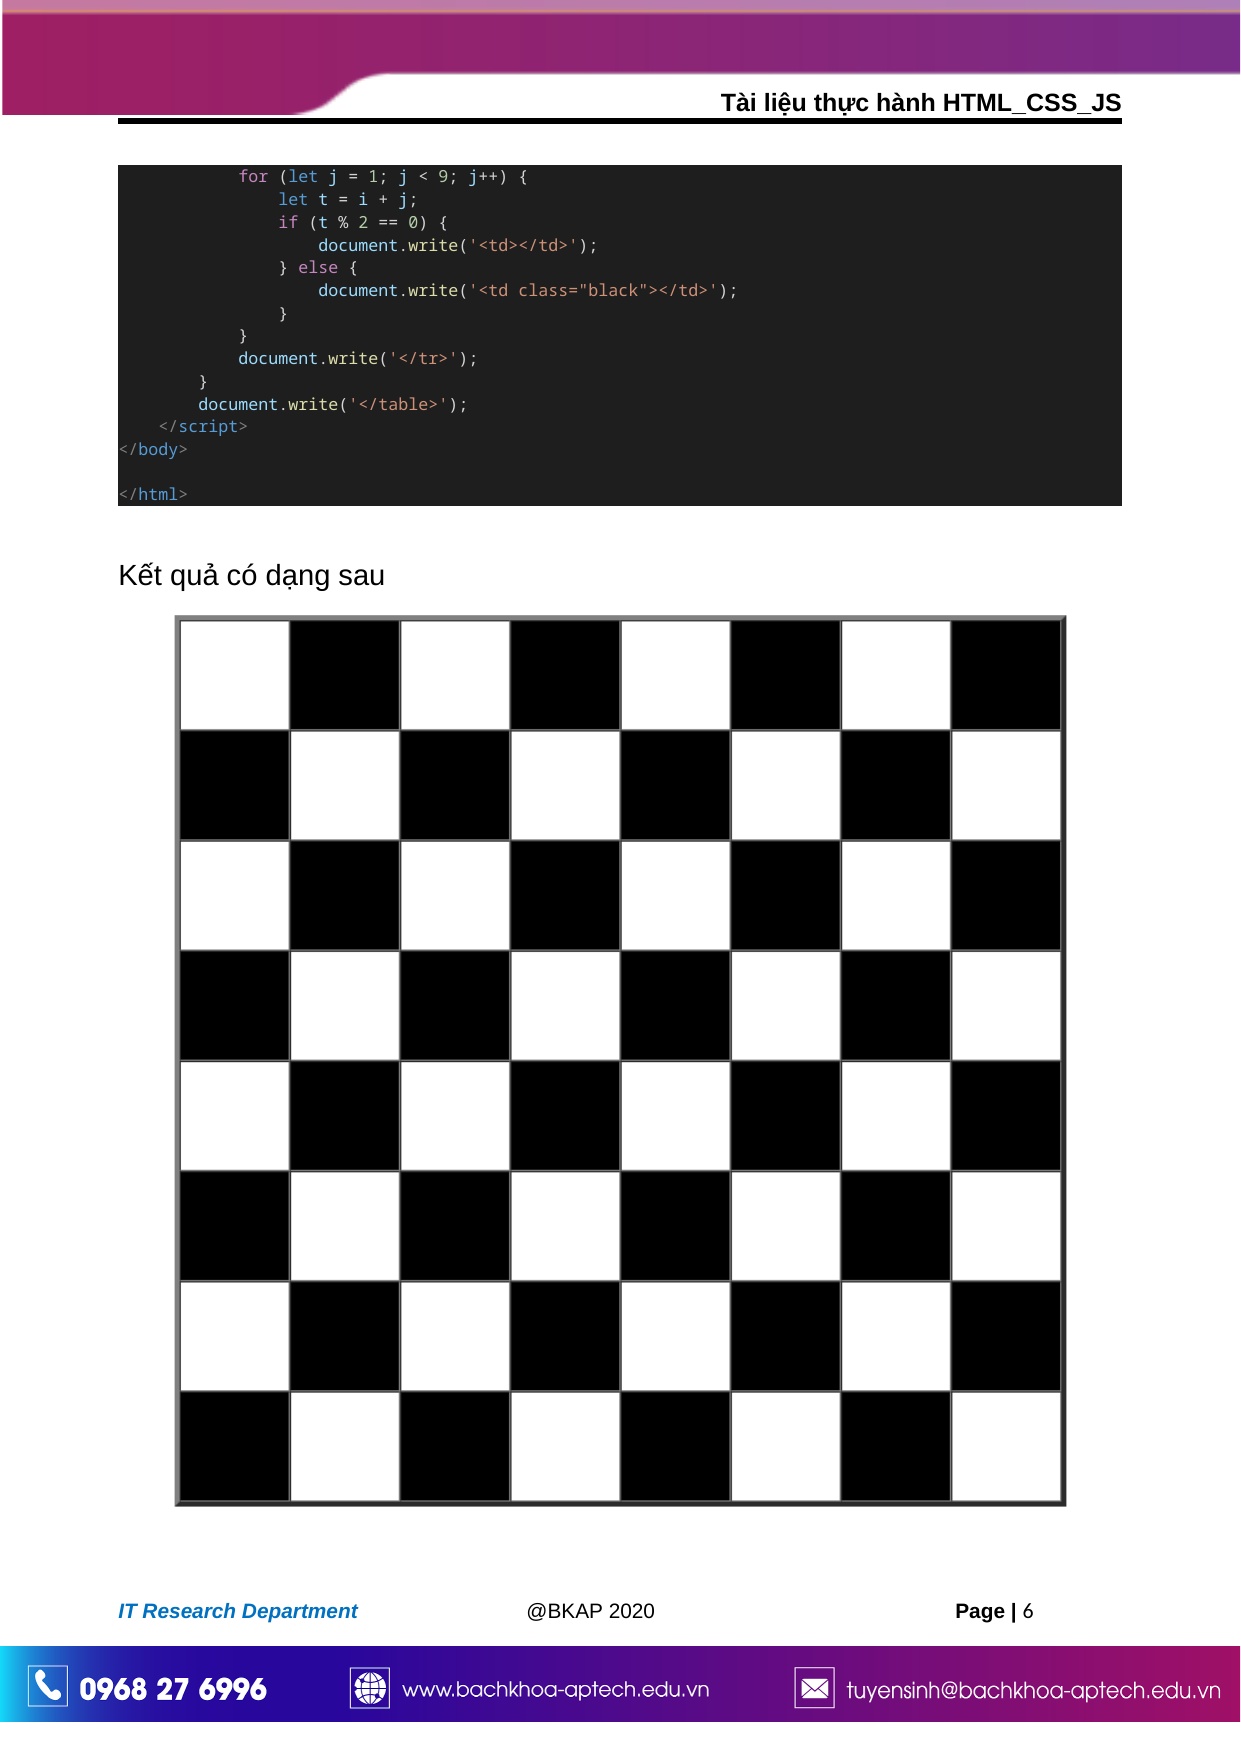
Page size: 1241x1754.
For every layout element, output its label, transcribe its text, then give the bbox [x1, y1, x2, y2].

text } [118, 301, 1122, 324]
text let t = i + j; [118, 188, 1122, 210]
picture [0, 1646, 1241, 1722]
text } [118, 324, 1122, 347]
text } [118, 369, 1122, 392]
text document.write('</table>'); [118, 392, 1122, 415]
text </html> [118, 483, 1122, 506]
picture [167, 610, 1074, 1513]
text document.write('<td></td>'); [118, 233, 1122, 256]
text if (t % 2 == 0) { [118, 210, 1122, 233]
text } else { [118, 256, 1122, 278]
picture [2, 0, 1241, 115]
text </body> [118, 437, 1122, 460]
text Kết quả có dạng sau [118, 558, 1122, 592]
text document.write('<td class="black"></td>'); [118, 278, 1122, 301]
text </script> [118, 415, 1122, 437]
text for (let j = 1; j < 9; j++) { [118, 165, 1122, 188]
text document.write('</tr>'); [118, 347, 1122, 369]
